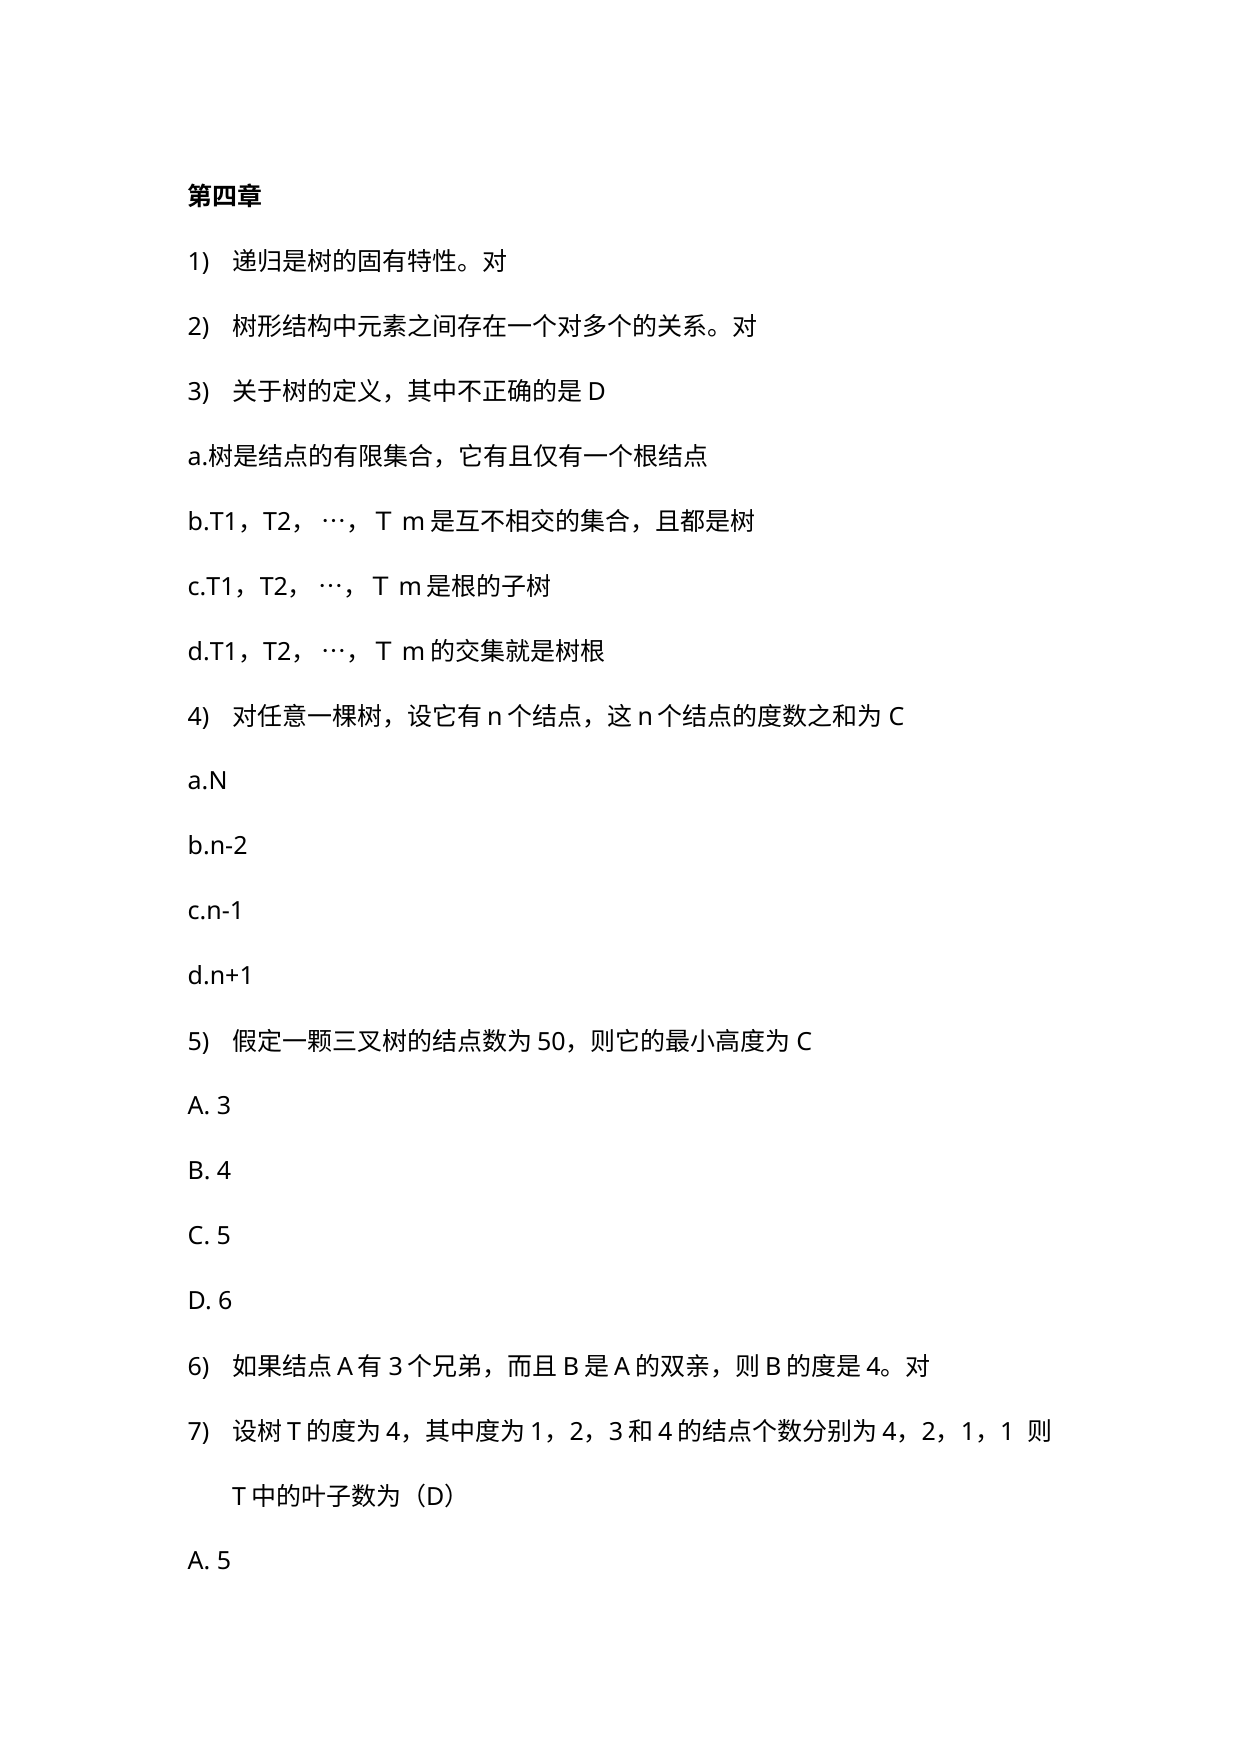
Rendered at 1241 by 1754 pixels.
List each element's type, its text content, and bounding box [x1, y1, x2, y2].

list 假定一颗三叉树的结点数为50，则它的最小高度为 C [187, 1007, 1053, 1072]
list n-2 [187, 812, 1053, 877]
list 如果结点A有 3个兄弟，而且B是A的双亲，则B的度是4。对 [187, 1332, 1053, 1397]
text 第四章 [187, 162, 1053, 227]
list T1，T2， …，Ｔm的交集就是树根 [187, 617, 1053, 682]
list 5 [187, 1527, 1053, 1592]
list 设树T的度为4，其中度为1，2，3和4的结点个数分别为4，2，1，1 则T中的叶子数为（D） [187, 1397, 1053, 1527]
text C. 5 [187, 1202, 1053, 1267]
list 对任意一棵树，设它有n个结点，这n个结点的度数之和为 C [187, 682, 1053, 747]
list 递归是树的固有特性。对 [187, 227, 1053, 292]
text D. 6 [187, 1267, 1053, 1332]
text B. 4 [187, 1137, 1053, 1202]
list N [187, 747, 1053, 812]
list n+1 [187, 942, 1053, 1007]
list 关于树的定义，其中不正确的是 D [187, 357, 1053, 422]
list 树形结构中元素之间存在一个对多个的关系。对 [187, 292, 1053, 357]
list T1，T2， …，Ｔm是根的子树 [187, 552, 1053, 617]
list n-1 [187, 877, 1053, 942]
text A. 3 [187, 1072, 1053, 1137]
list T1，T2， …，Ｔm是互不相交的集合，且都是树 [187, 487, 1053, 552]
list 树是结点的有限集合，它有且仅有一个根结点 [187, 422, 1053, 487]
